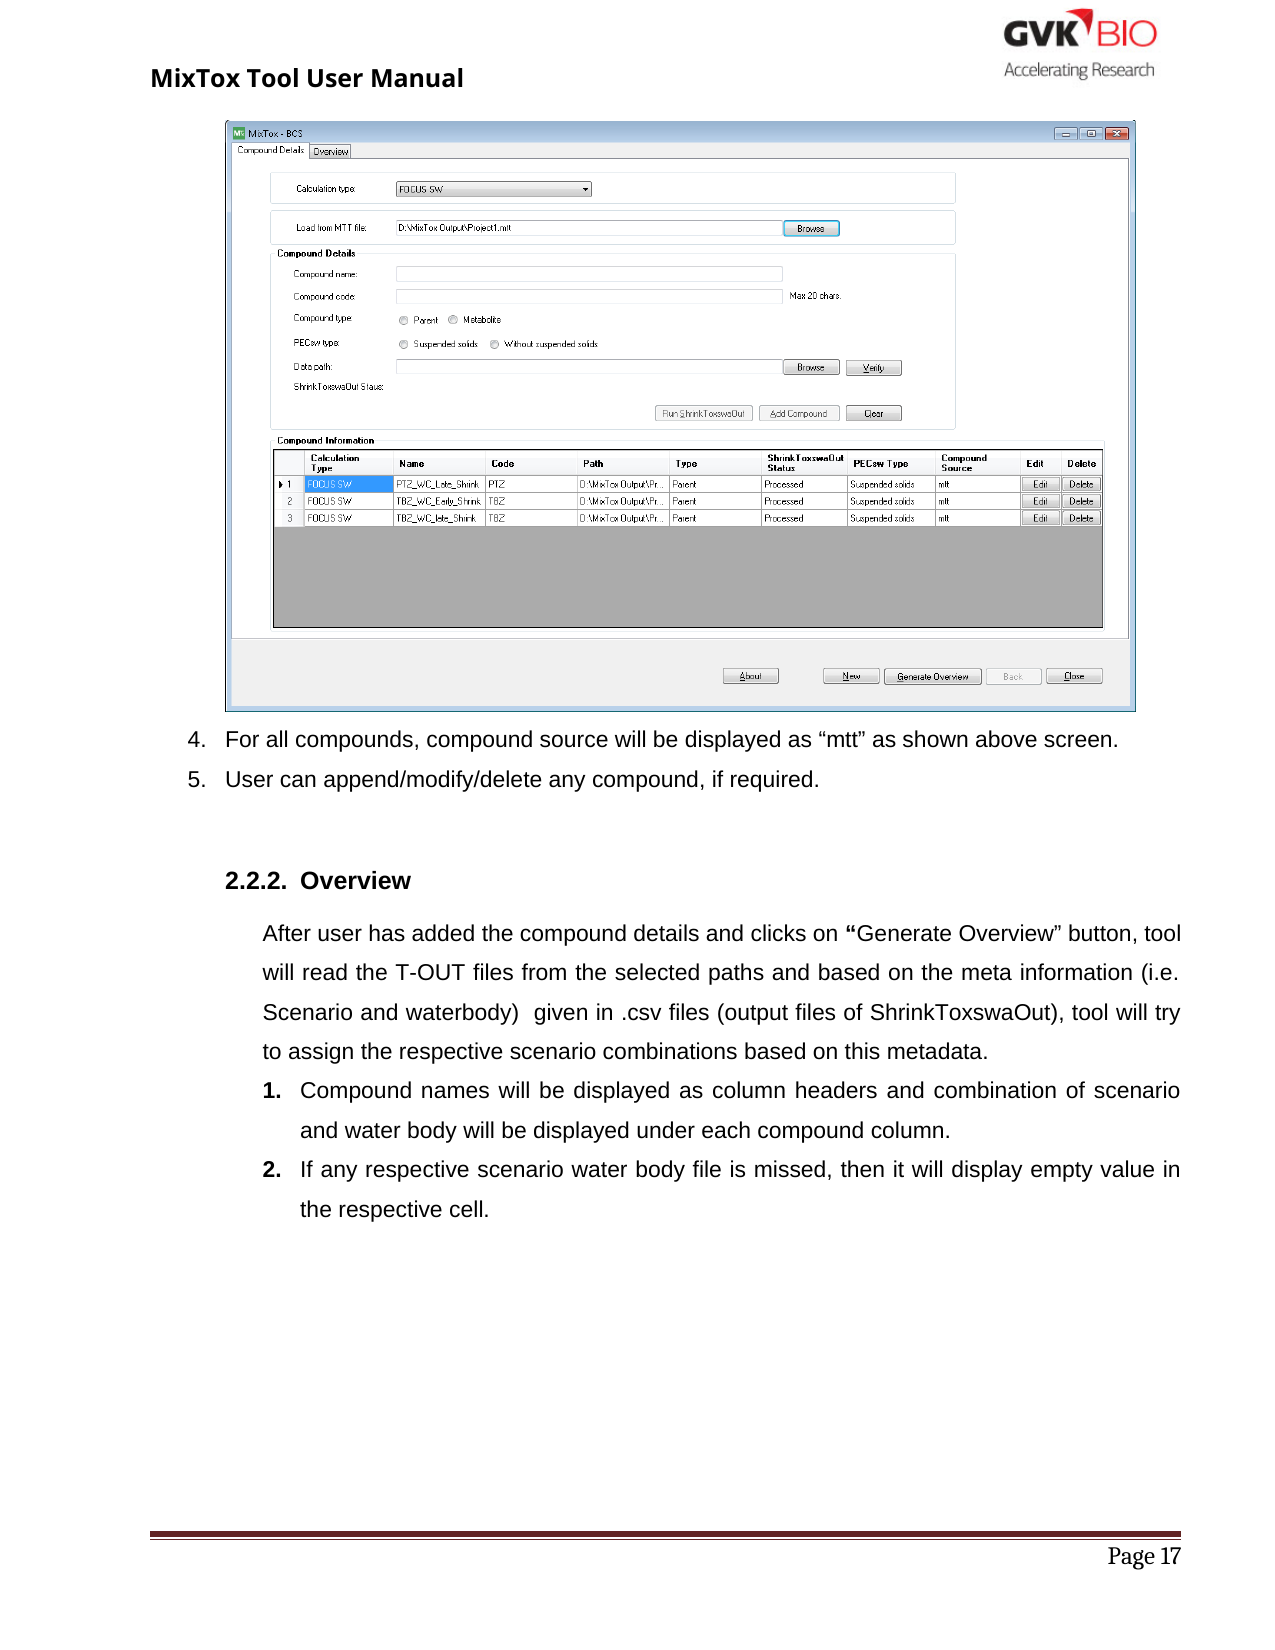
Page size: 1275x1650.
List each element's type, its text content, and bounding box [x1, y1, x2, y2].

picture [993, 0, 1177, 88]
list User can append/modify/delete any compound, if required. [187, 766, 1181, 792]
list Compound names will be displayed as column headers and combination of scenario and water body will be displayed under each compound column. [262, 1077, 1181, 1143]
picture [225, 120, 1136, 712]
list For all compounds, compound source will be displayed as “mtt” as shown above screen. [187, 726, 1181, 753]
list If any respective scenario water body file is missed, then it will display empty value in the respective cell. [262, 1156, 1181, 1222]
text After user has added the compound details and clicks on “Generate Overview” button, tool will read the T-OUT files from the selected paths and based on the meta information (i.e. Scenario and waterbody) given in .csv files (output files of ShrinkToxswaOut), tool will try to assign the respective scenario combinations based on this metadata. [262, 919, 1181, 1064]
subtitle Overview [225, 866, 1181, 894]
